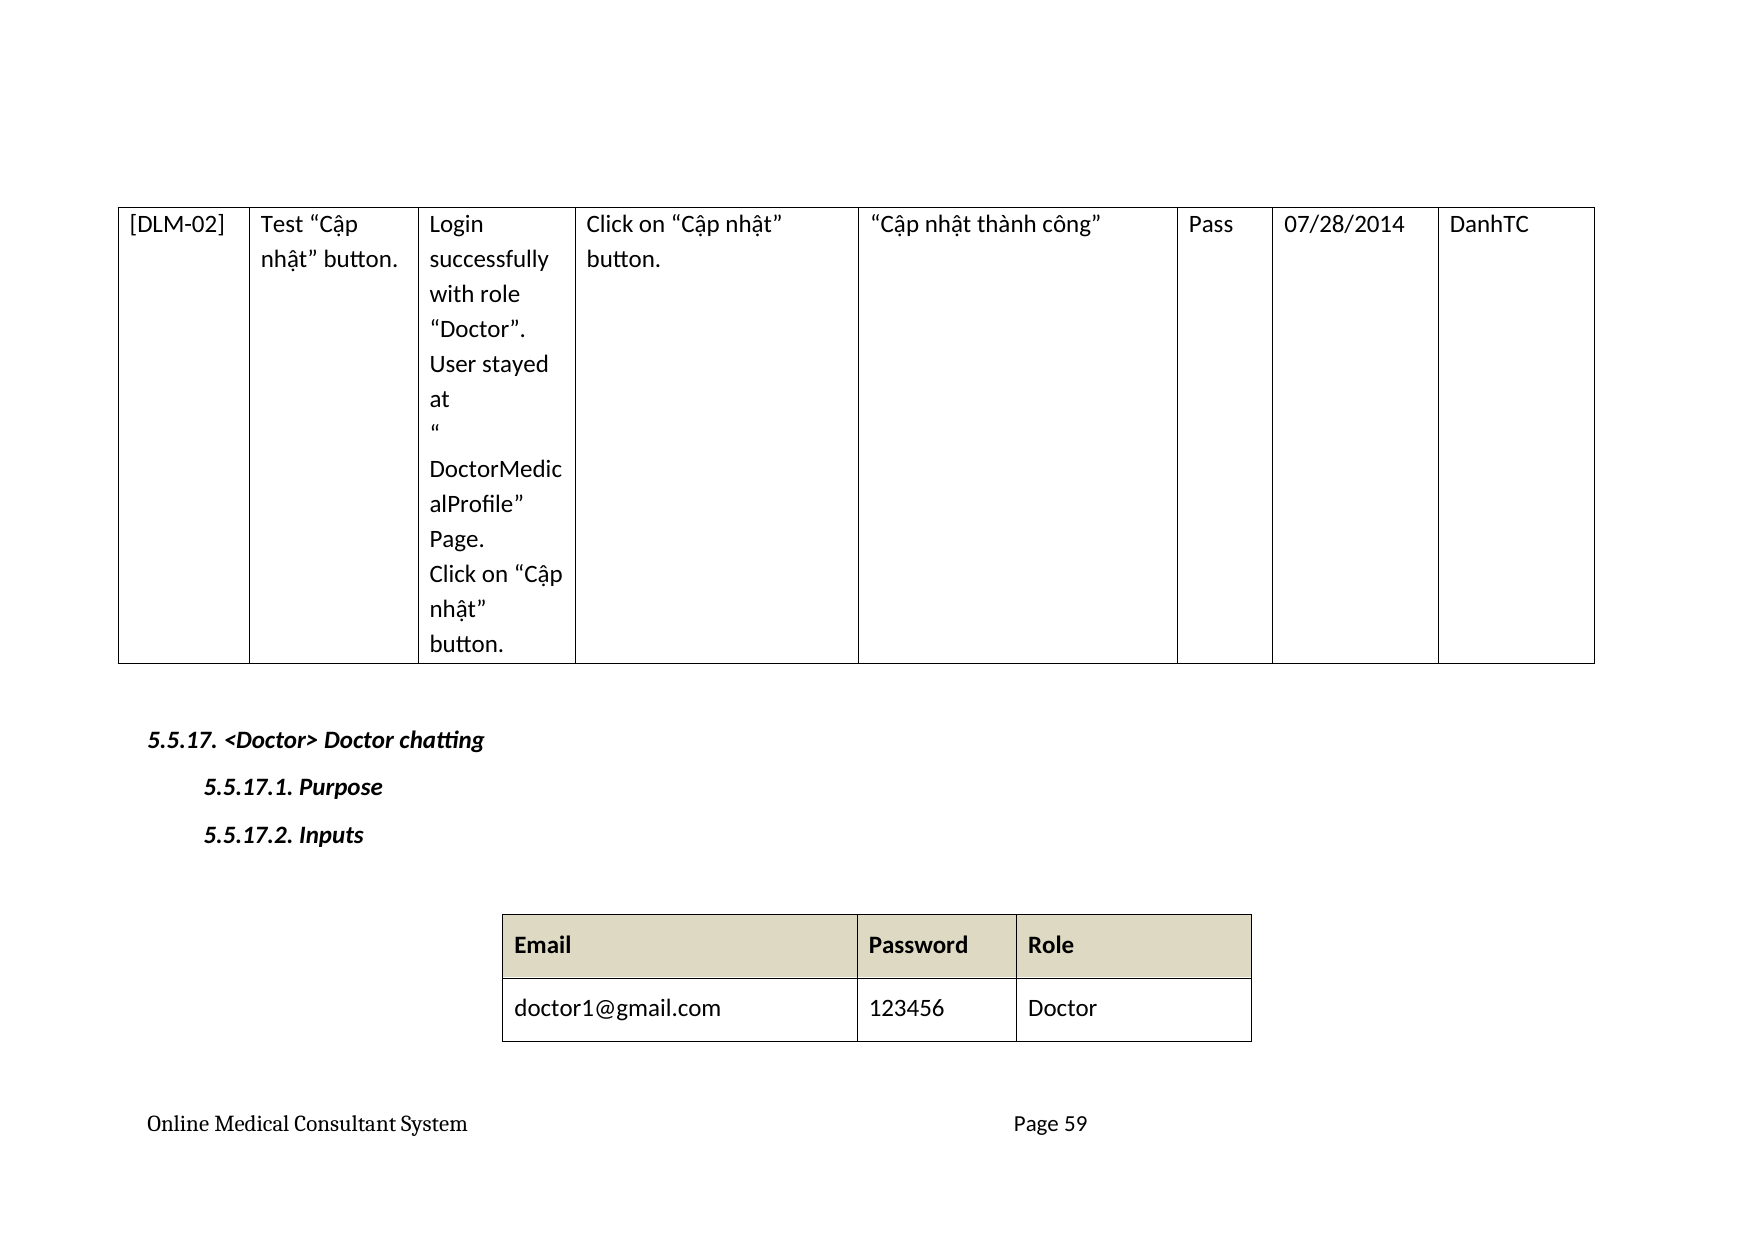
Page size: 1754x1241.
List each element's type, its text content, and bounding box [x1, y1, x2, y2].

table_header Email [503, 915, 857, 977]
table_cell Login successfully with role “Doctor”. User stayed at “DoctorMedicalProfile” Page. Click on “Cập nhật” button. [419, 208, 575, 663]
table_header Role [1017, 915, 1251, 977]
subtitle Inputs [203, 819, 1607, 849]
table_cell doctor1@gmail.com [503, 979, 857, 1041]
table_cell 123456 [858, 979, 1016, 1041]
subtitle <Doctor> Doctor chatting [147, 724, 1607, 754]
table_header Password [858, 915, 1016, 977]
table_cell “Cập nhật thành công” [859, 208, 1177, 663]
subtitle Purpose [203, 771, 1607, 802]
table_cell [DLM-02] [119, 208, 249, 663]
table_cell Doctor [1017, 979, 1251, 1041]
table_cell Click on “Cập nhật” button. [576, 208, 858, 663]
table_cell Test “Cập nhật” button. [250, 208, 418, 663]
table_cell DanhTC [1439, 208, 1594, 663]
table_cell 07/28/2014 [1273, 208, 1438, 663]
table_cell Pass [1178, 208, 1272, 663]
